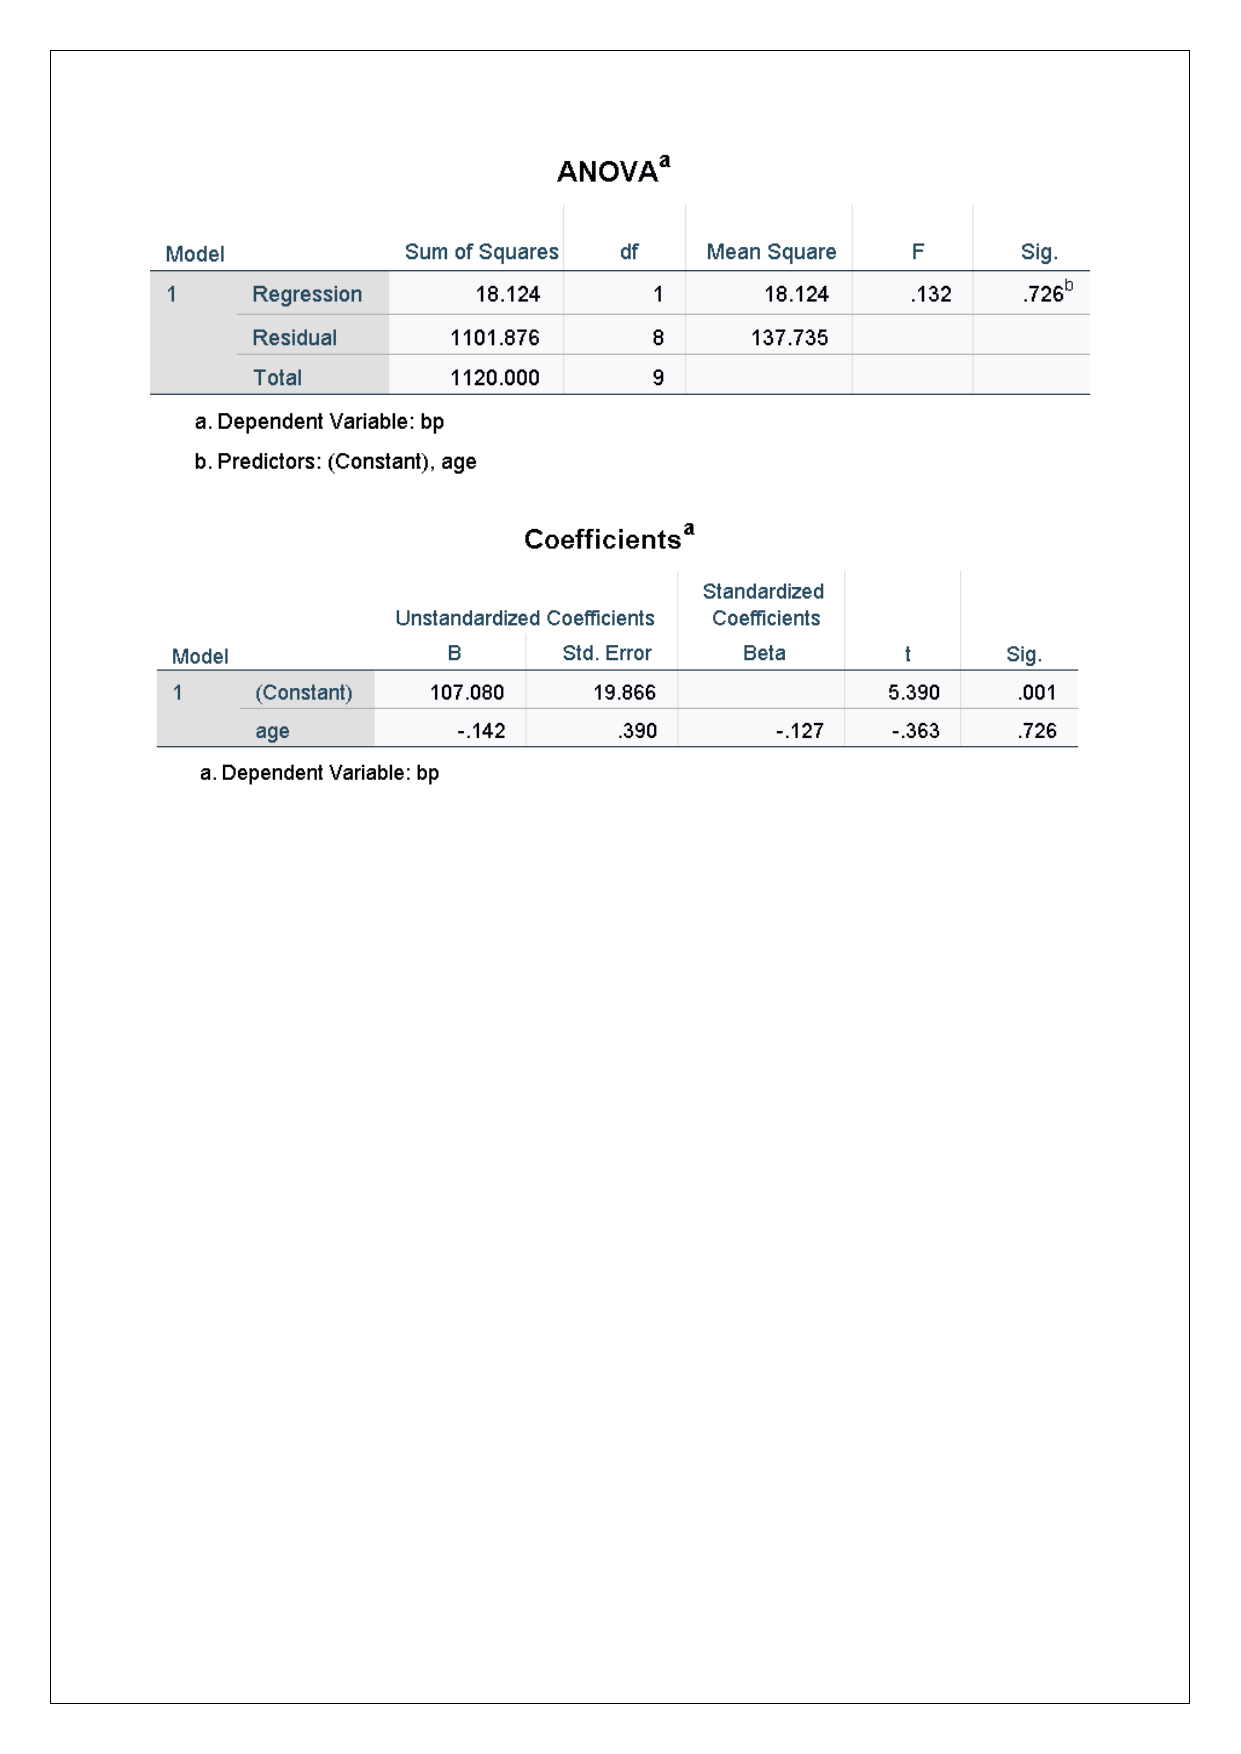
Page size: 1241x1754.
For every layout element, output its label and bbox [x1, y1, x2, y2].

picture [150, 493, 1091, 795]
picture [150, 150, 1091, 475]
